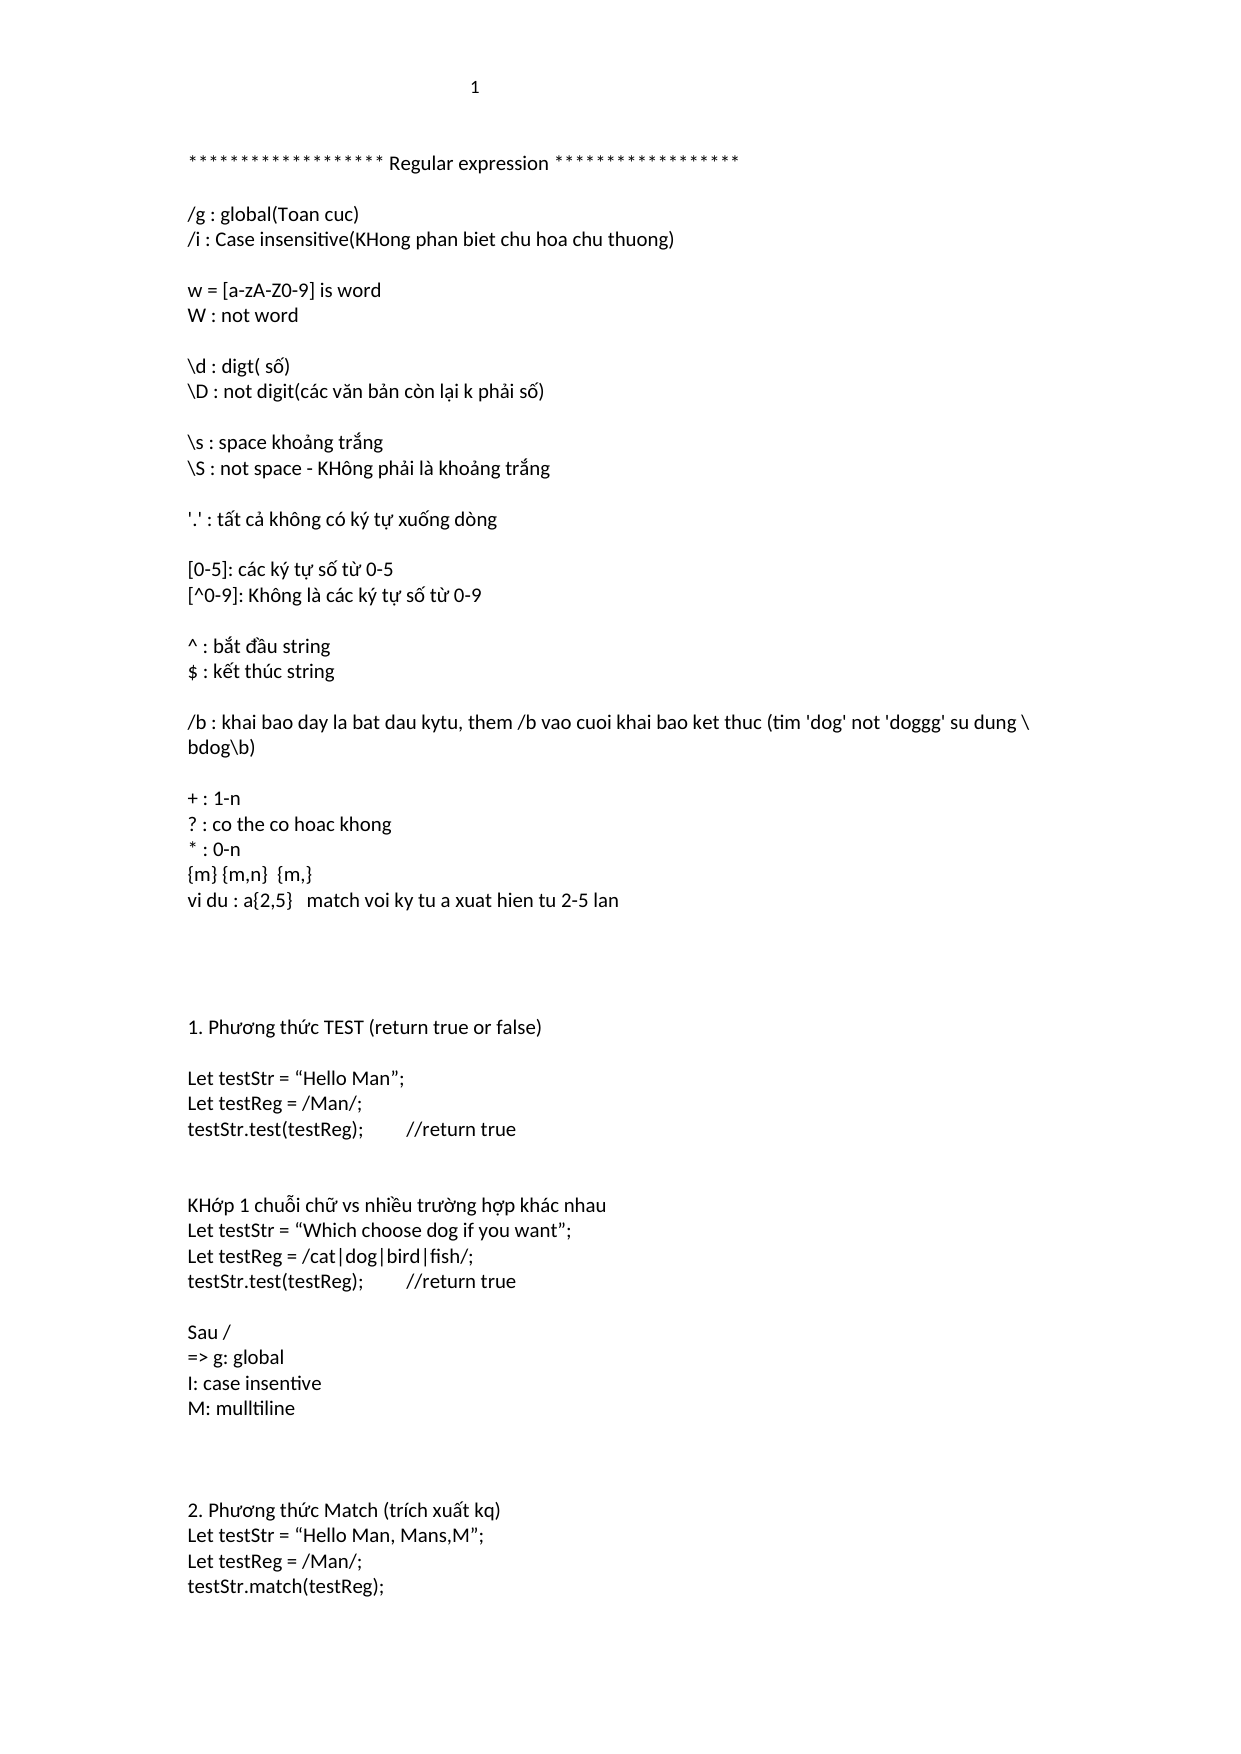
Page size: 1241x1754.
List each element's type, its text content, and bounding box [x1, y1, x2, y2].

list [^0-9]: Không là các ký tự số từ 0-9 [187, 582, 1053, 607]
list '.' : tất cả không có ký tự xuống dòng [187, 506, 1053, 531]
list Let testStr = “Hello Man, Mans,M”; [187, 1522, 1053, 1548]
list W : not word [187, 302, 1053, 328]
list \D : not digit(các văn bản còn lại k phải số) [187, 379, 1053, 404]
list ? : co the co hoac khong [187, 811, 1053, 836]
list \d : digt( số) [187, 353, 1053, 379]
list [0-5]: các ký tự số từ 0-5 [187, 557, 1053, 582]
list * : 0-n [187, 836, 1053, 862]
list + : 1-n [187, 785, 1053, 811]
list Let testReg = /Man/; [187, 1090, 1053, 1116]
list Phương thức TEST (return true or false) [187, 1014, 1053, 1039]
list testStr.match(testReg); [187, 1573, 1053, 1599]
list /g : global(Toan cuc) [187, 201, 1053, 226]
list /i : Case insensitive(KHong phan biet chu hoa chu thuong) [187, 226, 1053, 252]
list I: case insentive [187, 1370, 1053, 1395]
list Let testStr = “Which choose dog if you want”; [187, 1217, 1053, 1243]
list $ : kết thúc string [187, 658, 1053, 684]
list M: mulltiline [187, 1395, 1053, 1421]
list Let testReg = /Man/; [187, 1548, 1053, 1573]
list \s : space khoảng trắng [187, 429, 1053, 455]
list {m} {m,n} {m,} [187, 862, 1053, 887]
list testStr.test(testReg); //return true [187, 1268, 1053, 1294]
list Sau / [187, 1319, 1053, 1344]
list /b : khai bao day la bat dau kytu, them /b vao cuoi khai bao ket thuc (tim 'dog' not 'doggg' su dung \bdog\b) [187, 709, 1053, 760]
list Phương thức Match (trích xuất kq) [187, 1497, 1053, 1522]
list KHớp 1 chuỗi chữ vs nhiều trường hợp khác nhau [187, 1192, 1053, 1217]
list Let testReg = /cat|dog|bird|fish/; [187, 1243, 1053, 1268]
list vi du : a{2,5} match voi ky tu a xuat hien tu 2-5 lan [187, 887, 1053, 912]
list w = [a-zA-Z0-9] is word [187, 277, 1053, 302]
list \S : not space - KHông phải là khoảng trắng [187, 455, 1053, 480]
list => g: global [187, 1344, 1053, 1370]
list ******************* Regular expression ****************** [187, 150, 1053, 175]
list testStr.test(testReg); //return true [187, 1116, 1053, 1141]
list ^ : bắt đầu string [187, 633, 1053, 658]
list Let testStr = “Hello Man”; [187, 1065, 1053, 1090]
